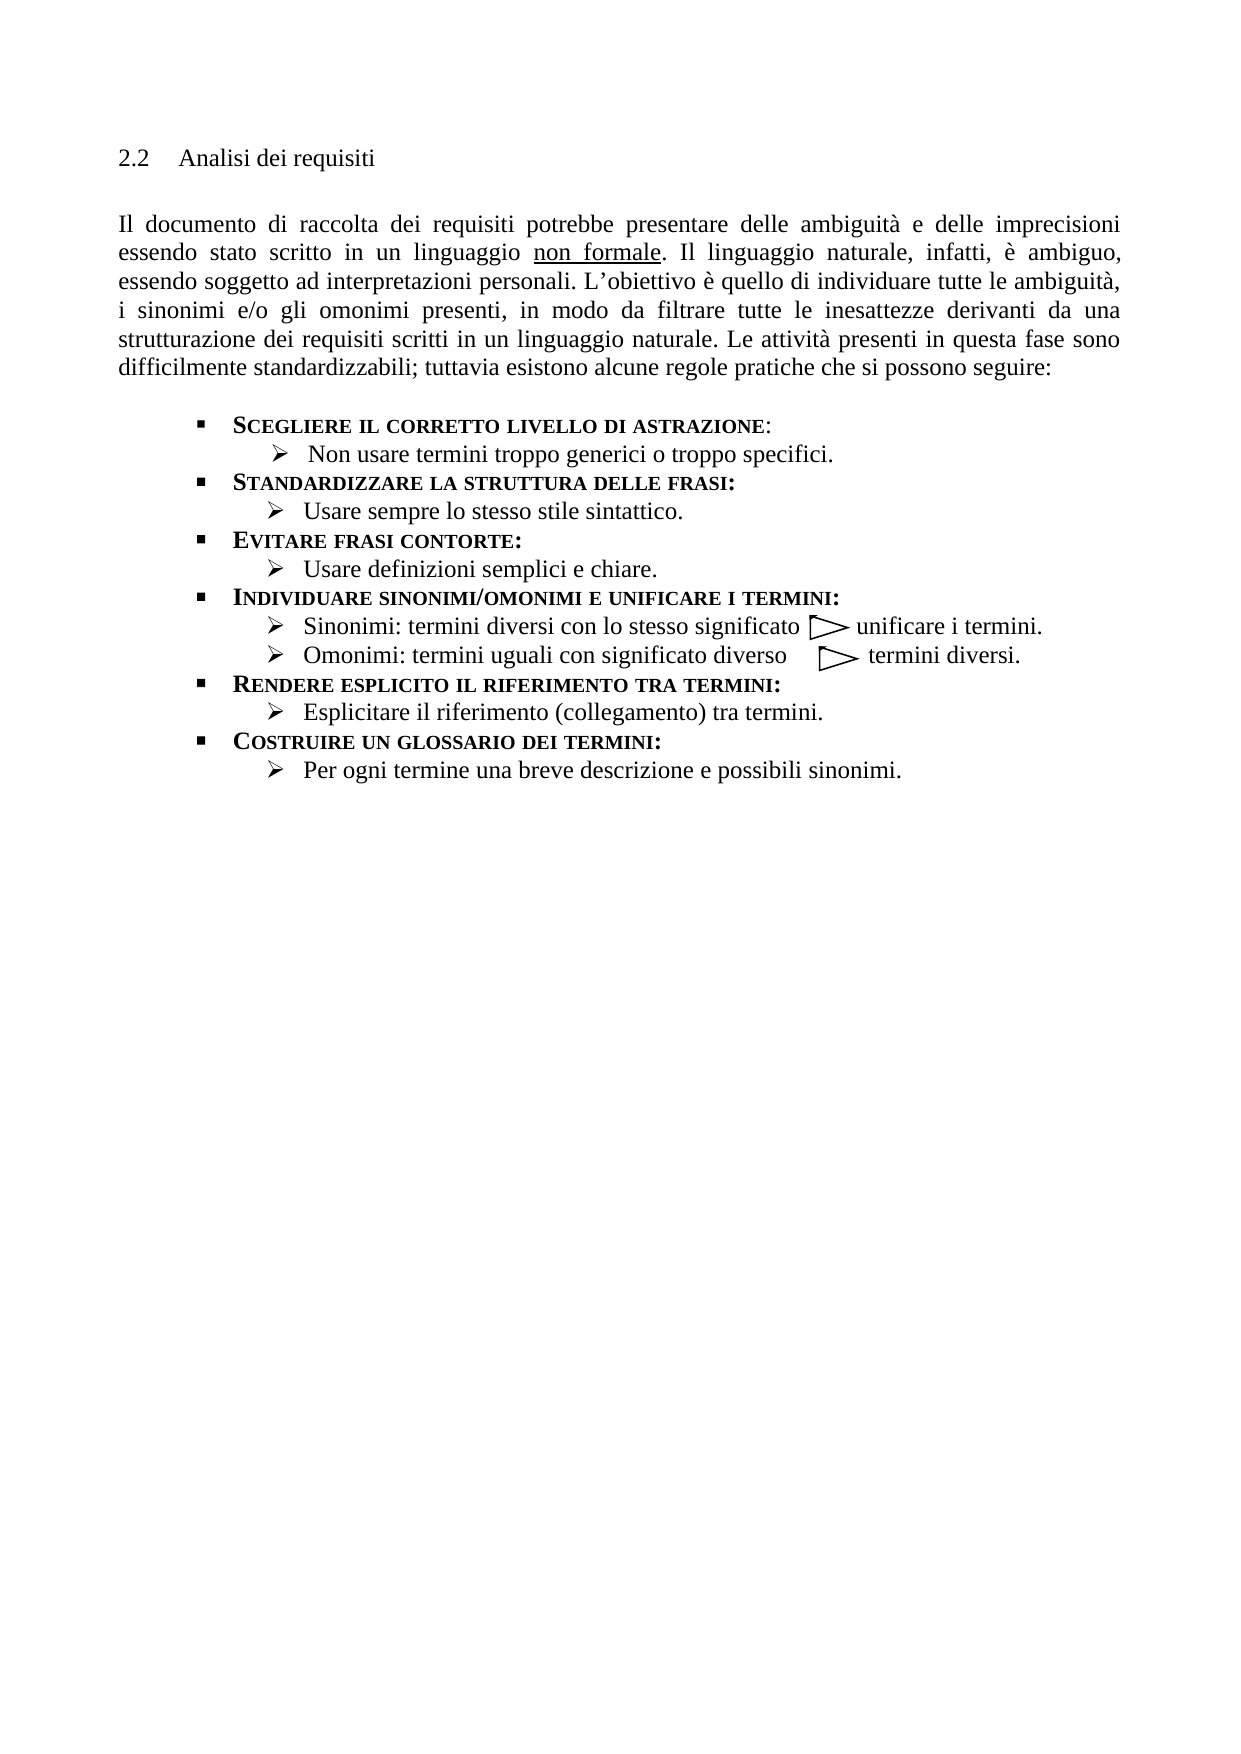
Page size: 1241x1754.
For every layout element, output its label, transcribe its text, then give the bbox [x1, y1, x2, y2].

list Costruire un glossario dei termini: [195, 726, 1122, 755]
subtitle Analisi dei requisiti [118, 143, 1122, 172]
list Sinonimi: termini diversi con lo stesso significato unificare i termini. [266, 611, 1122, 640]
list Usare sempre lo stesso stile sintattico. [266, 496, 1122, 525]
text Il documento di raccolta dei requisiti potrebbe presentare delle ambiguità e delle imprecisioni essendo stato scritto in un linguaggio non formale. Il linguaggio naturale, infatti, è ambiguo, essendo soggetto ad interpretazioni personali. L’obiettivo è quello di individuare tutte le ambiguità, i sinonimi e/o gli omonimi presenti, in modo da filtrare tutte le inesattezze derivanti da una strutturazione dei requisiti scritti in un linguaggio naturale. Le attività presenti in questa fase sono difficilmente standardizzabili; tuttavia esistono alcune regole pratiche che si possono seguire: [118, 209, 1122, 381]
list Scegliere il corretto livello di astrazione: [195, 410, 1122, 439]
list Usare definizioni semplici e chiare. [266, 554, 1122, 582]
list Individuare sinonimi/omonimi e unificare i termini: [195, 582, 1122, 611]
list Evitare frasi contorte: [195, 525, 1122, 554]
list Per ogni termine una breve descrizione e possibili sinonimi. [266, 755, 1122, 784]
list Rendere esplicito il riferimento tra termini: [195, 669, 1122, 697]
list Standardizzare la struttura delle frasi: [195, 467, 1122, 496]
list Non usare termini troppo generici o troppo specifici. [270, 439, 1122, 467]
list Esplicitare il riferimento (collegamento) tra termini. [266, 697, 1122, 726]
list Omonimi: termini uguali con significato diverso termini diversi. [266, 640, 1122, 669]
